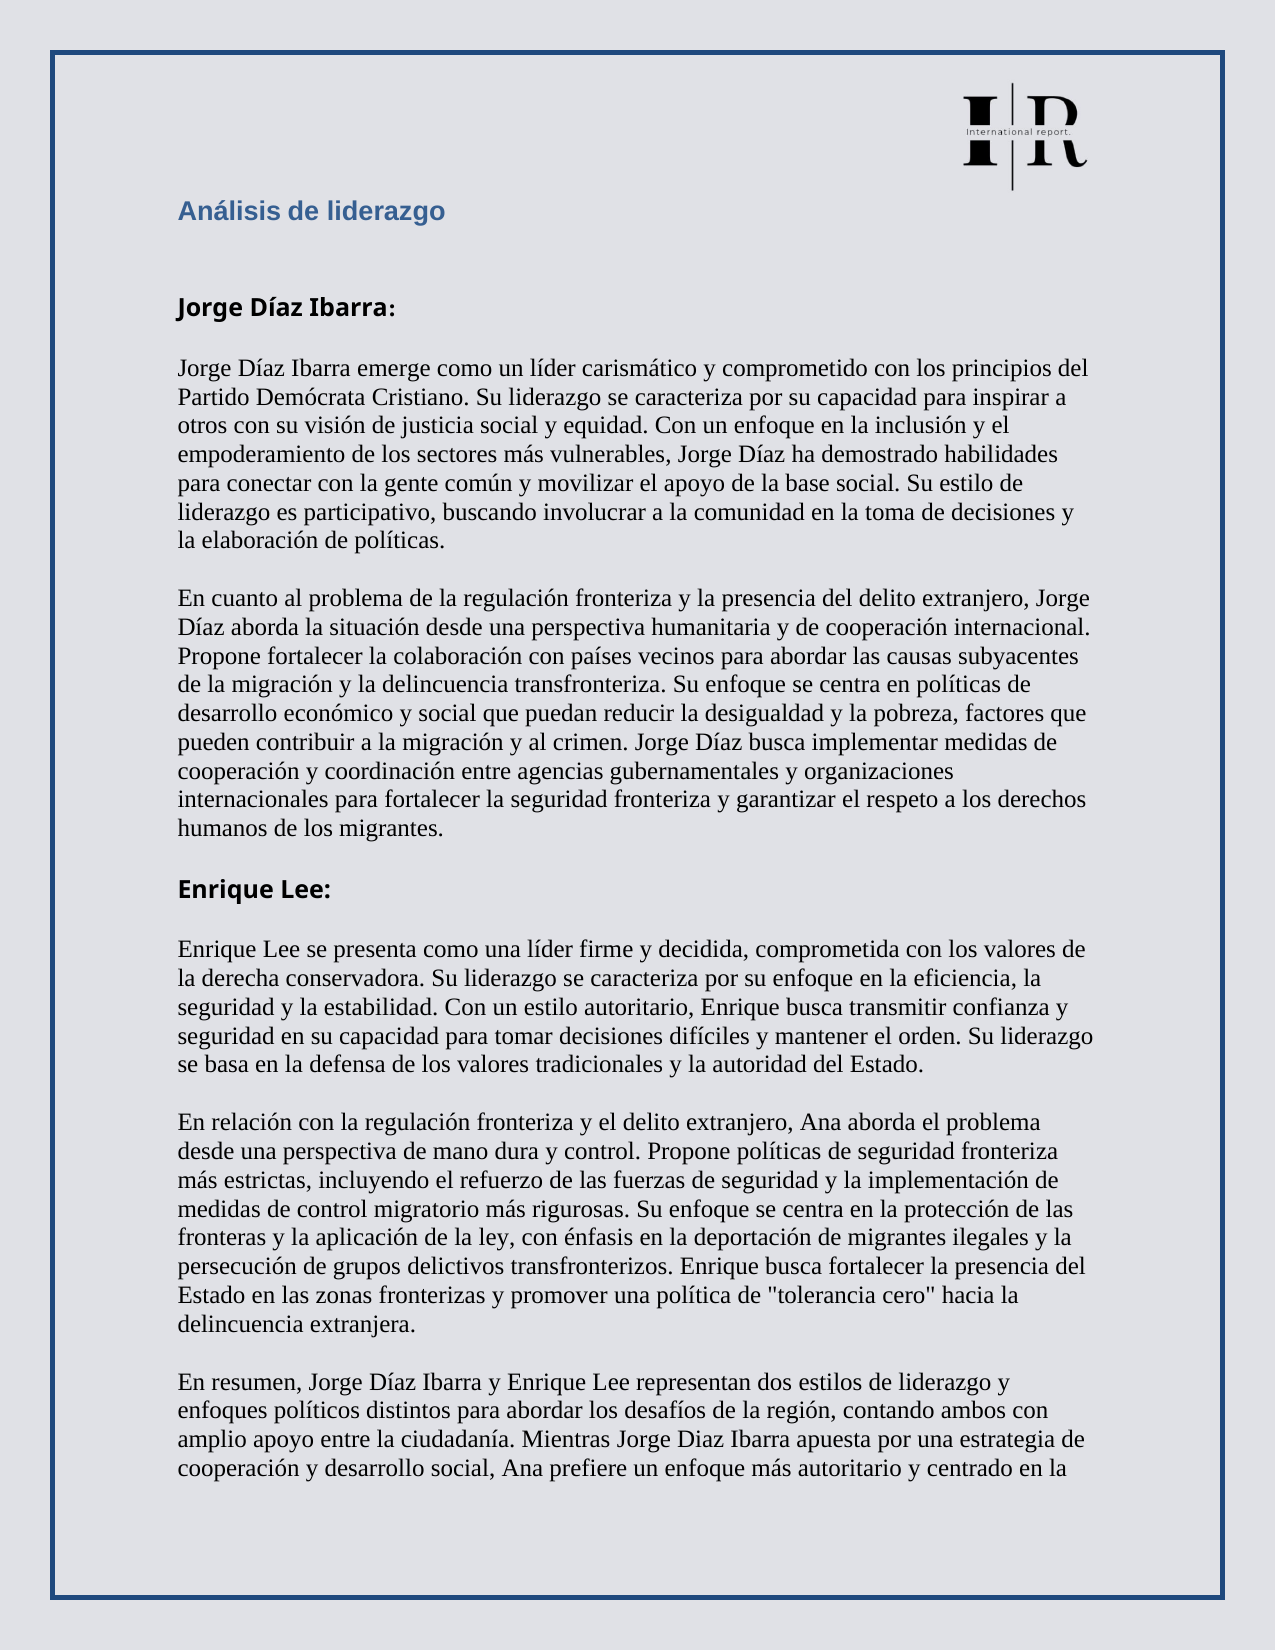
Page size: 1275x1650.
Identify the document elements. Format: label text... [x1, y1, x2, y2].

text Enrique Lee se presenta como una líder firme y decidida, comprometida con los valores de la derecha conservadora. Su liderazgo se caracteriza por su enfoque en la eficiencia, la seguridad y la estabilidad. Con un estilo autoritario, Enrique busca transmitir confianza y seguridad en su capacidad para tomar decisiones difíciles y mantener el orden. Su liderazgo se basa en la defensa de los valores tradicionales y la autoridad del Estado. [177, 934, 1098, 1078]
text En relación con la regulación fronteriza y el delito extranjero, Ana aborda el problema desde una perspectiva de mano dura y control. Propone políticas de seguridad fronteriza más estrictas, incluyendo el refuerzo de las fuerzas de seguridad y la implementación de medidas de control migratorio más rigurosas. Su enfoque se centra en la protección de las fronteras y la aplicación de la ley, con énfasis en la deportación de migrantes ilegales y la persecución de grupos delictivos transfronterizos. Enrique busca fortalecer la presencia del Estado en las zonas fronterizas y promover una política de "tolerancia cero" hacia la delincuencia extranjera. [177, 1107, 1098, 1337]
text Jorge Díaz Ibarra: [177, 290, 1098, 324]
text Jorge Díaz Ibarra emerge como un líder carismático y comprometido con los principios del Partido Demócrata Cristiano. Su liderazgo se caracteriza por su capacidad para inspirar a otros con su visión de justicia social y equidad. Con un enfoque en la inclusión y el empoderamiento de los sectores más vulnerables, Jorge Díaz ha demostrado habilidades para conectar con la gente común y movilizar el apoyo de la base social. Su estilo de liderazgo es participativo, buscando involucrar a la comunidad en la toma de decisiones y la elaboración de políticas. [177, 353, 1098, 554]
picture [941, 73, 1098, 195]
text Análisis de liderazgo [177, 194, 1098, 226]
text Enrique Lee: [177, 871, 1098, 905]
text En cuanto al problema de la regulación fronteriza y la presencia del delito extranjero, Jorge Díaz aborda la situación desde una perspectiva humanitaria y de cooperación internacional. Propone fortalecer la colaboración con países vecinos para abordar las causas subyacentes de la migración y la delincuencia transfronteriza. Su enfoque se centra en políticas de desarrollo económico y social que puedan reducir la desigualdad y la pobreza, factores que pueden contribuir a la migración y al crimen. Jorge Díaz busca implementar medidas de cooperación y coordinación entre agencias gubernamentales y organizaciones internacionales para fortalecer la seguridad fronteriza y garantizar el respeto a los derechos humanos de los migrantes. [177, 583, 1098, 842]
